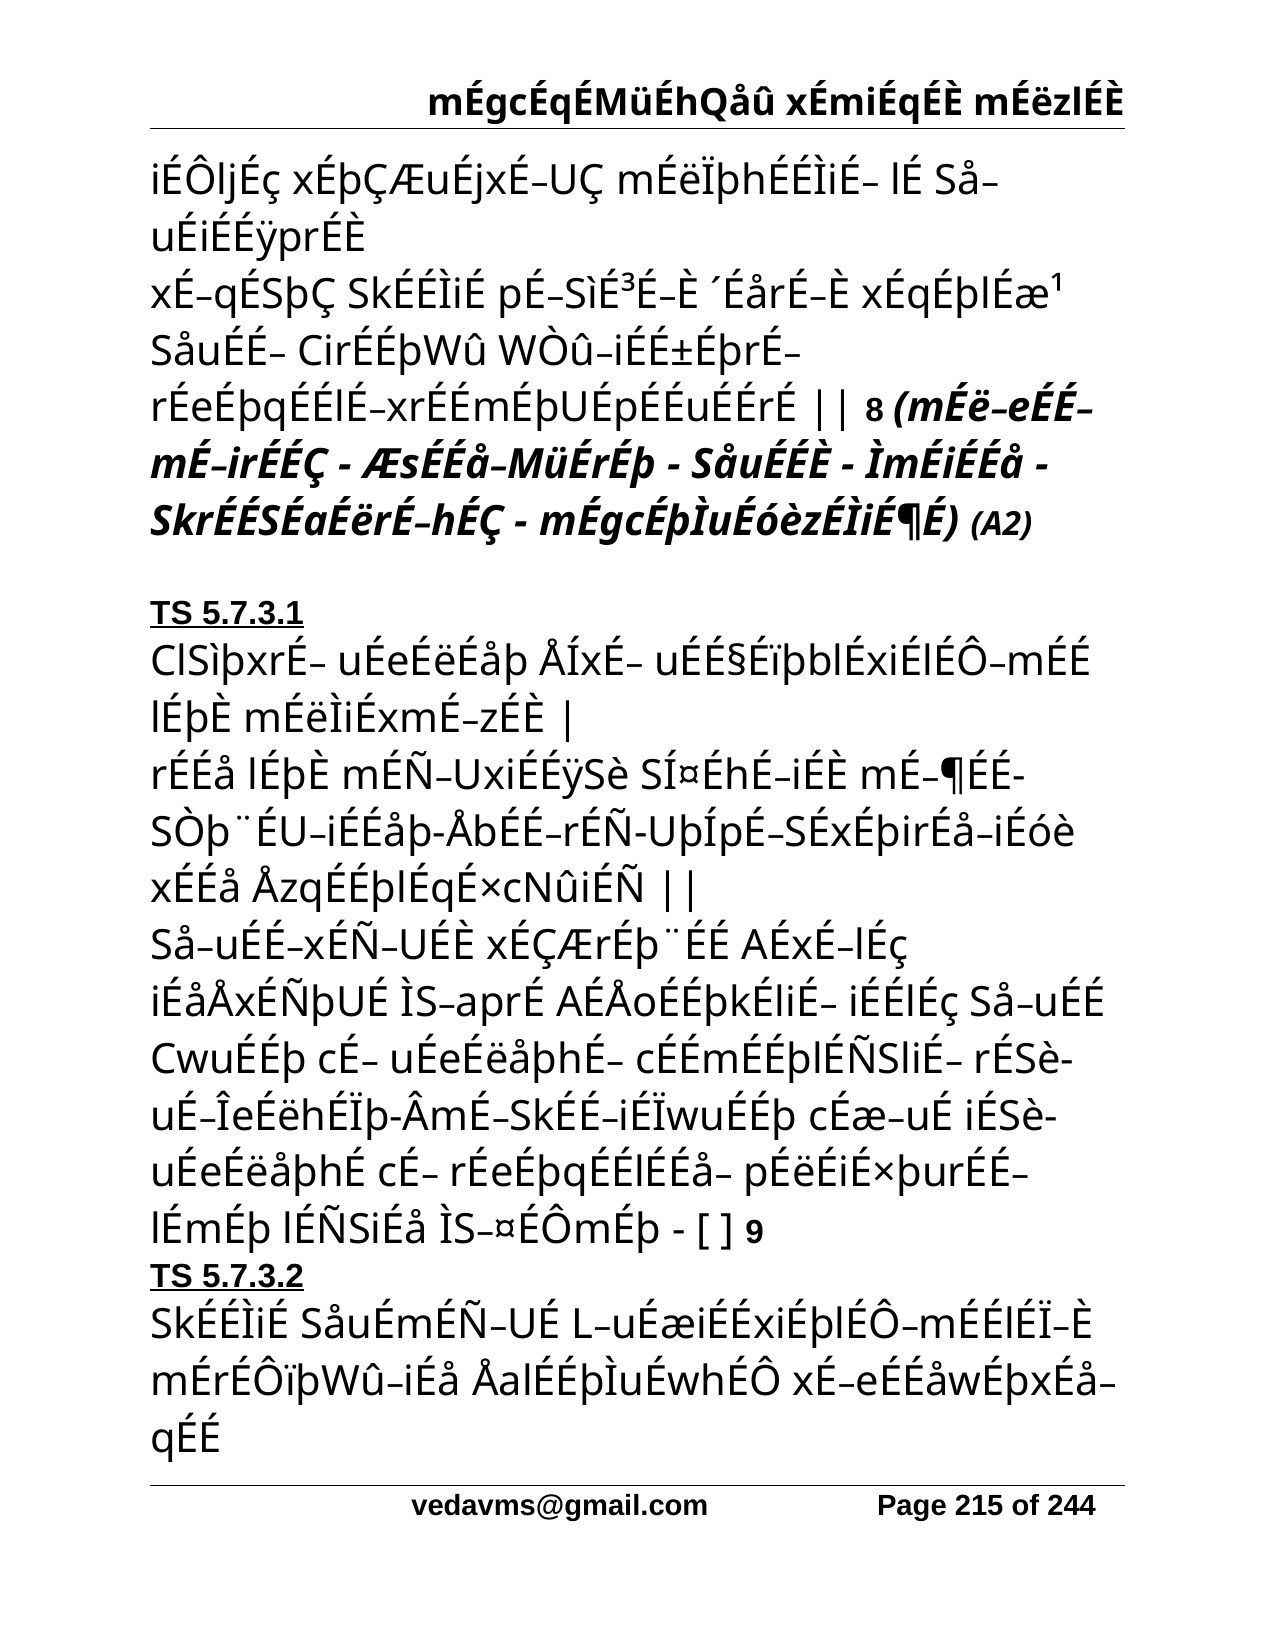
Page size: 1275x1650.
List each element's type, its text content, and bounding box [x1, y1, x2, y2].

text TS 5.7.3.2 [150, 1256, 1125, 1294]
text TS 5.7.3.1 [150, 593, 1125, 631]
text CwuÉÉþ cÉ– uÉeÉëåþhÉ– cÉÉmÉÉþlÉÑSliÉ– rÉSè-uÉ–ÎeÉëhÉÏþ-ÂmÉ–SkÉÉ–iÉÏwuÉÉþ cÉæ–uÉ iÉSè-uÉeÉëåþhÉ cÉ– rÉeÉþqÉÉlÉÉå– pÉëÉiÉ×þurÉÉ–lÉmÉþ lÉÑSiÉå ÌS–¤ÉÔmÉþ - [ ] 9 [150, 1029, 1125, 1256]
text xÉÉå ÅzqÉÉþlÉqÉ×cNûiÉÑ || [150, 858, 1125, 915]
text SkÉÉÌiÉ SåuÉmÉÑ–UÉ L–uÉæiÉÉxiÉþlÉÔ–mÉÉlÉÏ–È mÉrÉÔïþWû–iÉå ÅalÉÉþÌuÉwhÉÔ xÉ–eÉÉåwÉþxÉå–qÉÉ [150, 1294, 1125, 1464]
text rÉeÉþqÉÉlÉ–xrÉÉmÉþUÉpÉÉuÉÉrÉ || 8 (mÉë–eÉÉ–mÉ–irÉÉÇ - ÆsÉÉå–MüÉrÉþ - SåuÉÉÈ - ÌmÉiÉÉå - SkrÉÉSÉaÉërÉ–hÉÇ - mÉgcÉþÌuÉóèzÉÌiÉ¶É) (A2) [150, 377, 1125, 547]
text eÉÑïWûÉåirÉSèïkÉqÉÉ–xÉÉlÉå–uÉ qÉÉxÉÉþlÉ×–iÉÔljÉç xÉþÇÆuÉjxÉ–UÇ mÉëÏþhÉÉÌiÉ– lÉ Så–uÉiÉÉÿprÉÈ [150, 150, 1125, 263]
text rÉÉå lÉþÈ mÉÑ–UxiÉÉÿSè SÍ¤ÉhÉ–iÉÈ mÉ–¶ÉÉ-SÒþ¨ÉU–iÉÉåþ-ÅbÉÉ–rÉÑ-UþÍpÉ–SÉxÉþirÉå–iÉóè [150, 745, 1125, 858]
text Så–uÉÉ–xÉÑ–UÉÈ xÉÇÆrÉþ¨ÉÉ AÉxÉ–lÉç iÉåÅxÉÑþUÉ ÌS–aprÉ AÉÅoÉÉþkÉliÉ– iÉÉlÉç Så–uÉÉ [150, 915, 1125, 1029]
text xÉ–qÉSþÇ SkÉÉÌiÉ pÉ–SìÉ³É–È ´ÉårÉ–È xÉqÉþlÉæ¹ SåuÉÉ– CirÉÉþWû WÒû–iÉÉ±ÉþrÉ– [150, 263, 1125, 377]
text ClSìþxrÉ– uÉeÉëÉåþ ÅÍxÉ– uÉÉ§ÉïþblÉxiÉlÉÔ–mÉÉ lÉþÈ mÉëÌiÉxmÉ–zÉÈ | [150, 631, 1125, 745]
